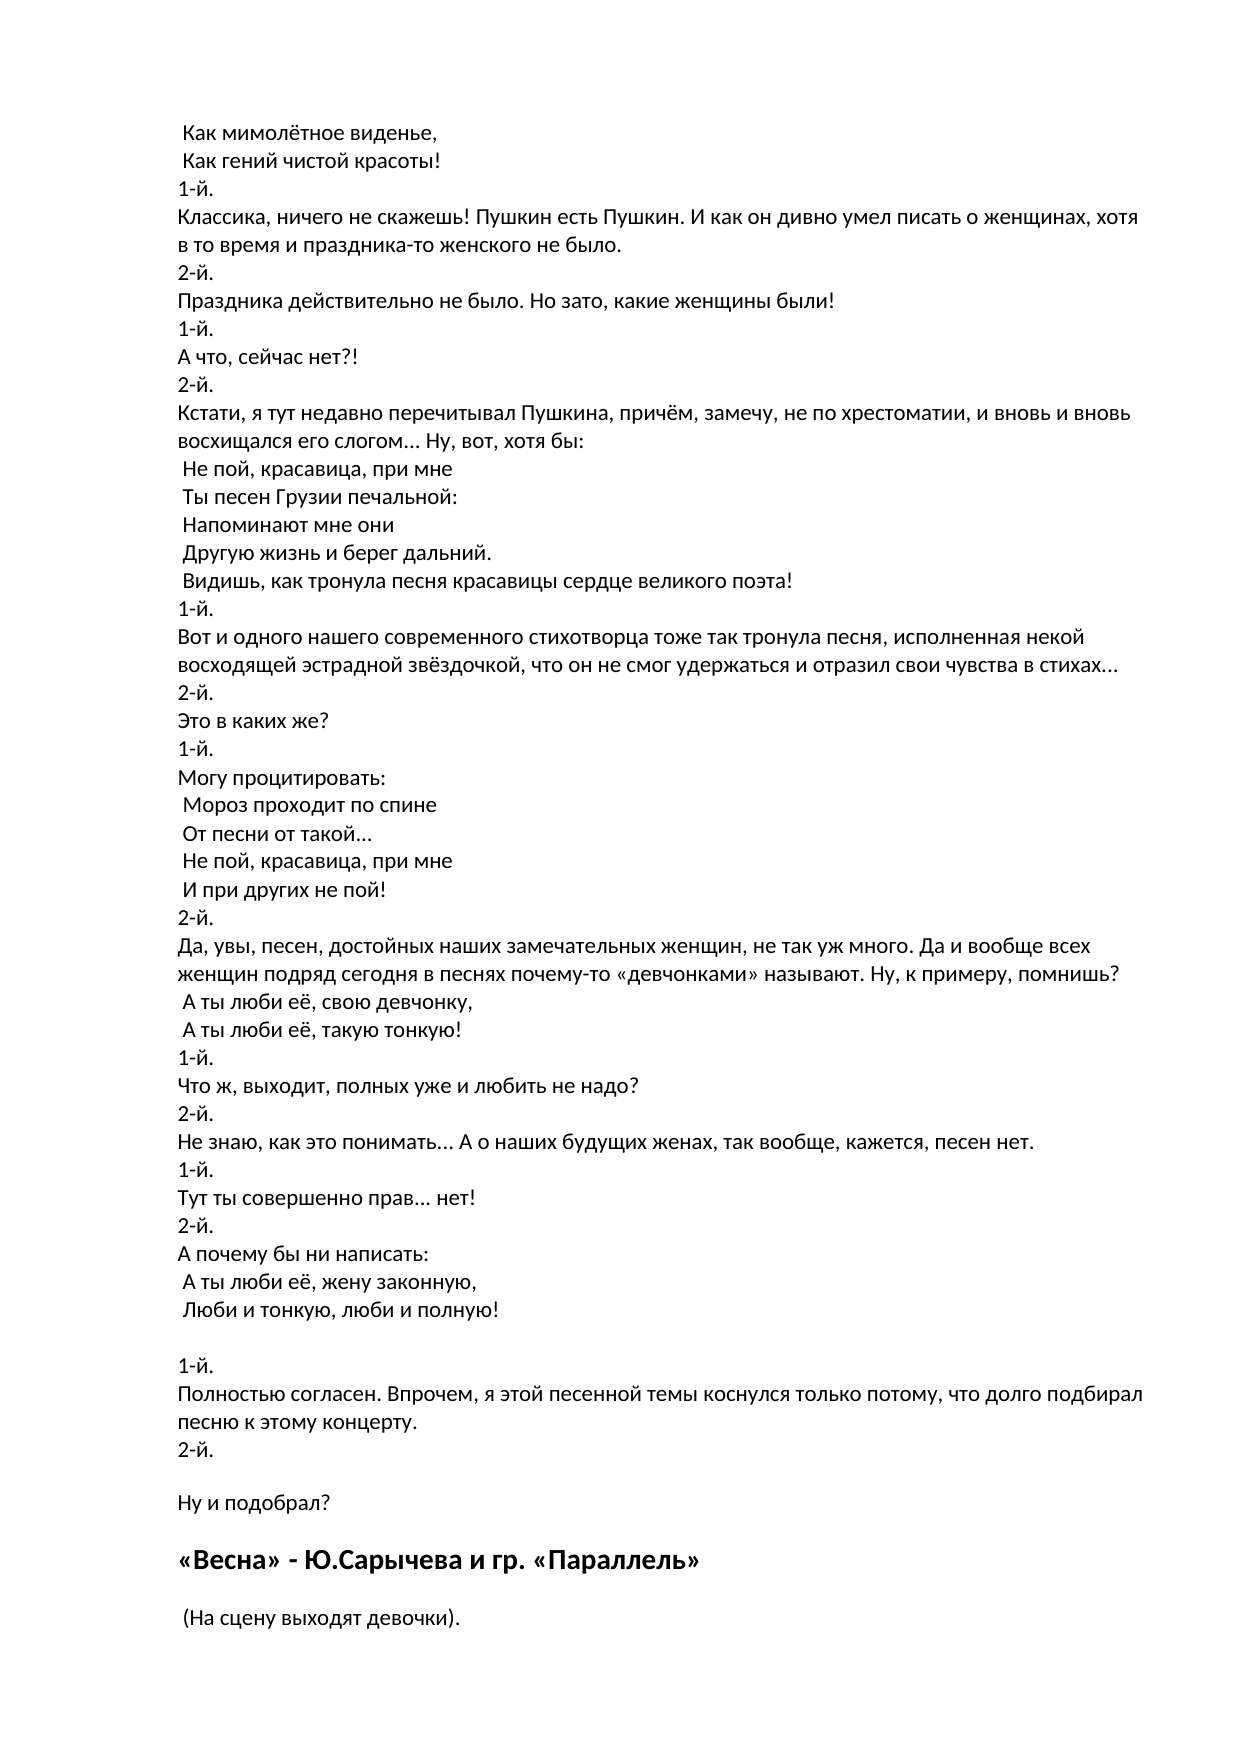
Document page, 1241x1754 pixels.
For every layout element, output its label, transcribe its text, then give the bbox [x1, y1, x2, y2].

text 1-й. [177, 1043, 1152, 1071]
text 2-й. [177, 1211, 1152, 1239]
text А ты люби её, такую тонкую! [177, 1015, 1152, 1043]
text От песни от такой... [177, 819, 1152, 847]
text 2-й. [177, 1435, 1152, 1463]
text (На сцену выходят девочки). [177, 1603, 1152, 1631]
text Ты песен Грузии печальной: [177, 482, 1152, 510]
text Не знаю, как это понимать... А о наших будущих женах, так вообще, кажется, песен нет. [177, 1127, 1152, 1155]
text Вот и одного нашего современного стихотворца тоже так тронула песня, исполненная некой восходящей эстрадной звёздочкой, что он не смог удержаться и отразил свои чувства в стихах... [177, 622, 1152, 678]
text Кстати, я тут недавно перечитывал Пушкина, причём, замечу, не по хрестоматии, и вновь и вновь восхищался его слогом... Ну, вот, хотя бы: [177, 398, 1152, 454]
text Тут ты совершенно прав... нет! [177, 1183, 1152, 1211]
text 1-й. [177, 594, 1152, 622]
text Видишь, как тронула песня красавицы сердце великого поэта! [177, 566, 1152, 594]
text Да, увы, песен, достойных наших замечательных женщин, не так уж много. Да и вообще всех женщин подряд сегодня в песнях почему-то «девчонками» называют. Ну, к примеру, помнишь? [177, 931, 1152, 987]
text 2-й. [177, 370, 1152, 398]
text Праздника действительно не было. Но зато, какие женщины были! [177, 286, 1152, 314]
text Могу процитировать: [177, 763, 1152, 791]
text 1-й. [177, 1351, 1152, 1379]
text 2-й. [177, 1099, 1152, 1127]
text 2-й. [177, 258, 1152, 286]
text 2-й. [177, 678, 1152, 707]
text Напоминают мне они [177, 510, 1152, 538]
text 1-й. [177, 734, 1152, 763]
text 2-й. [177, 903, 1152, 931]
text Как гений чистой красоты! [177, 146, 1152, 174]
text И при других не пой! [177, 875, 1152, 903]
text 1-й. [177, 1155, 1152, 1183]
text А ты люби её, свою девчонку, [177, 987, 1152, 1015]
text А ты люби её, жену законную, [177, 1267, 1152, 1295]
text Люби и тонкую, люби и полную! [177, 1295, 1152, 1323]
text 1-й. [177, 174, 1152, 202]
text Мороз проходит по спине [177, 791, 1152, 819]
text «Весна» - Ю.Сарычева и гр. «Параллель» [177, 1541, 1152, 1577]
text Ну и подобрал? [177, 1488, 1152, 1516]
text Классика, ничего не скажешь! Пушкин есть Пушкин. И как он дивно умел писать о женщинах, хотя в то время и праздника-то женского не было. [177, 202, 1152, 258]
text А почему бы ни написать: [177, 1239, 1152, 1267]
text Как мимолётное виденье, [177, 118, 1152, 146]
text Другую жизнь и берег дальний. [177, 538, 1152, 566]
text Не пой, красавица, при мне [177, 454, 1152, 482]
text Это в каких же? [177, 707, 1152, 734]
text 1-й. [177, 314, 1152, 342]
text Не пой, красавица, при мне [177, 847, 1152, 875]
text Полностью согласен. Впрочем, я этой песенной темы коснулся только потому, что долго подбирал песню к этому концерту. [177, 1379, 1152, 1435]
text Что ж, выходит, полных уже и любить не надо? [177, 1071, 1152, 1099]
text А что, сейчас нет?! [177, 342, 1152, 370]
